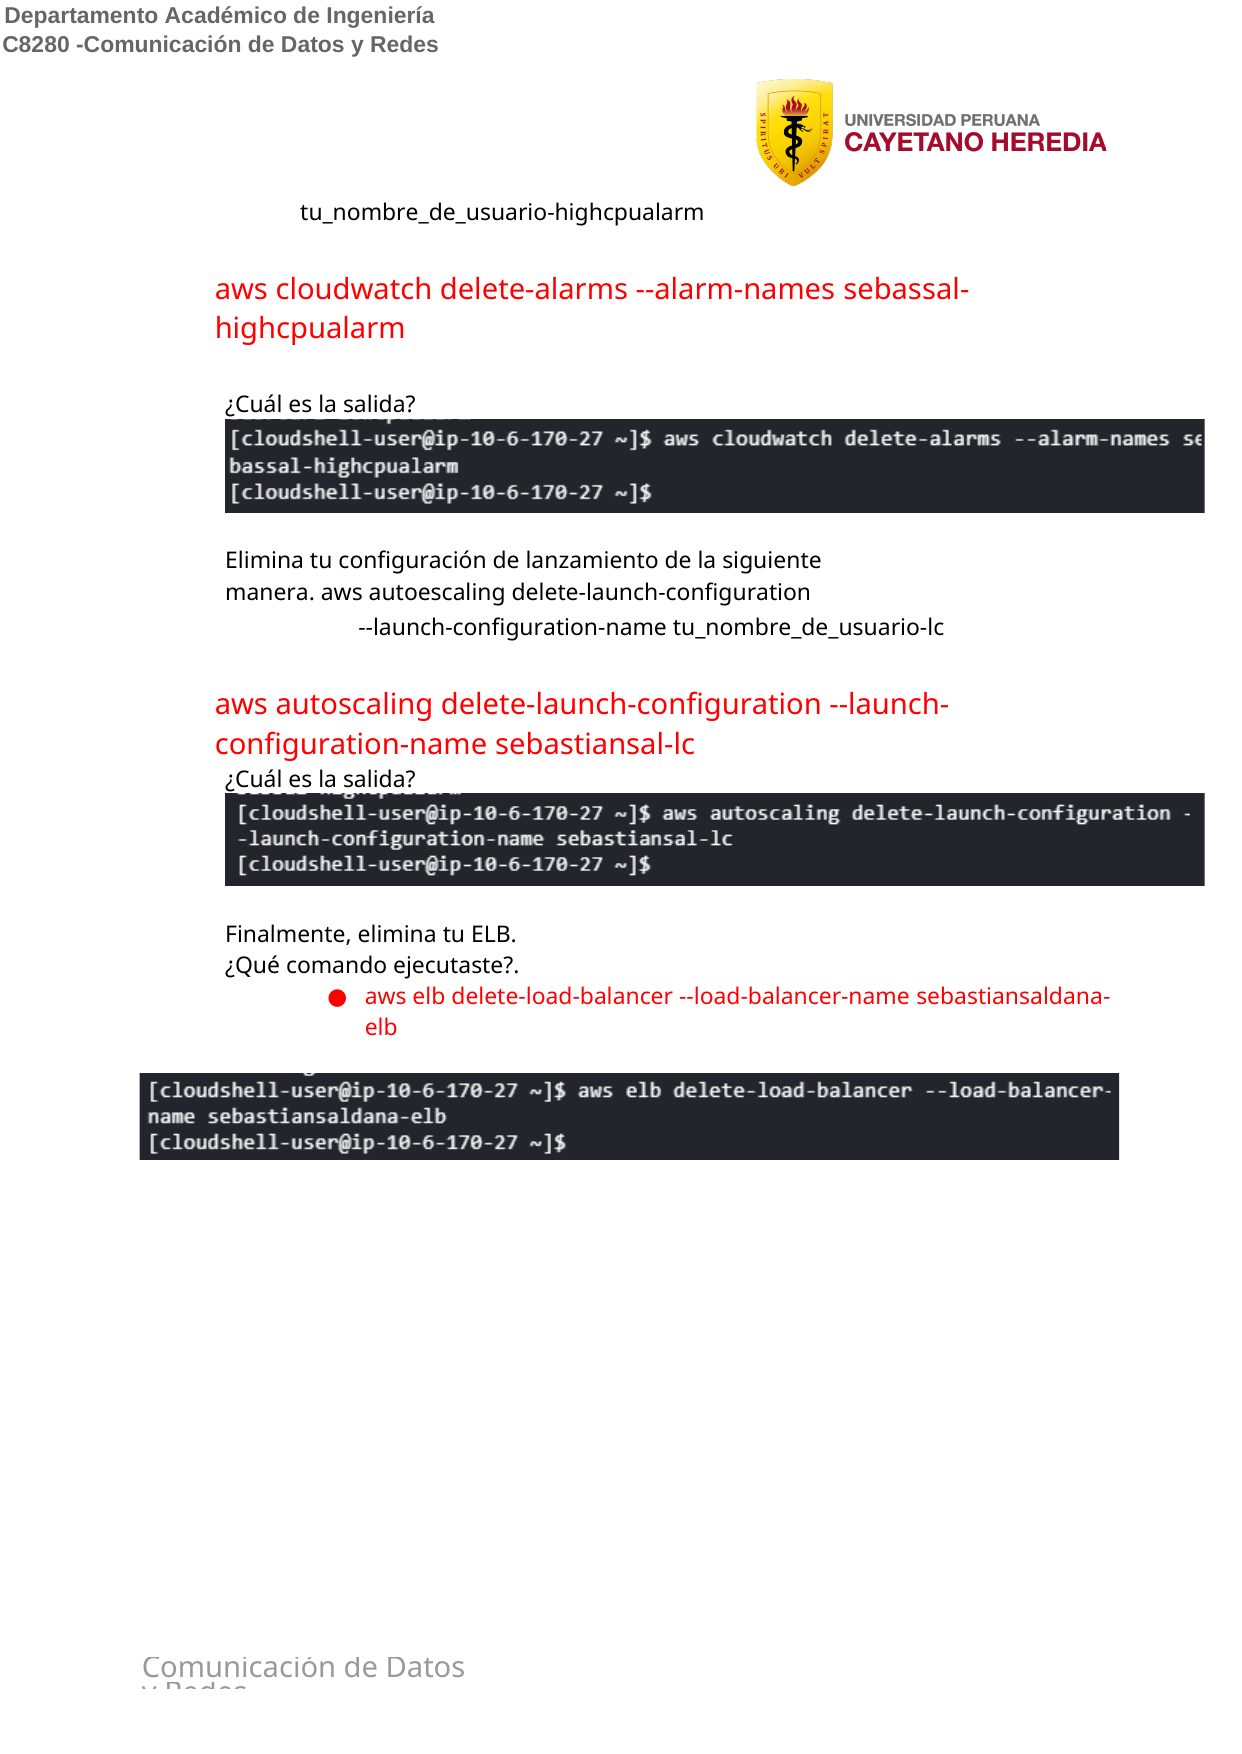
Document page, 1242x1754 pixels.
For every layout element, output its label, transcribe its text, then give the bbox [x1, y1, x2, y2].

text ¿Cuál es la salida? [225, 388, 1121, 419]
text ¿Qué comando ejecutaste?. [225, 949, 1121, 980]
picture [756, 79, 1107, 186]
picture [225, 793, 1205, 886]
list aws elb delete-load-balancer --load-balancer-name sebastiansaldana-elb [327, 980, 1121, 1043]
text aws autoscaling delete-launch-configuration --launch-configuration-name sebastiansal-lc [214, 683, 1121, 763]
text ¿Cuál es la salida? [225, 763, 1121, 793]
text --launch-configuration-name tu_nombre_de_usuario-lc [223, 611, 1079, 642]
text Finalmente, elimina tu ELB. [225, 918, 1121, 949]
text aws cloudwatch delete-alarms --alarm-names sebassal-highcpualarm [214, 268, 1121, 347]
text tu_nombre_de_usuario-highcpualarm [300, 196, 1121, 227]
picture [139, 1073, 1120, 1160]
picture [225, 419, 1205, 513]
text Elimina tu configuración de lanzamiento de la siguiente manera. aws autoescaling delete-launch-configuration [225, 544, 883, 607]
